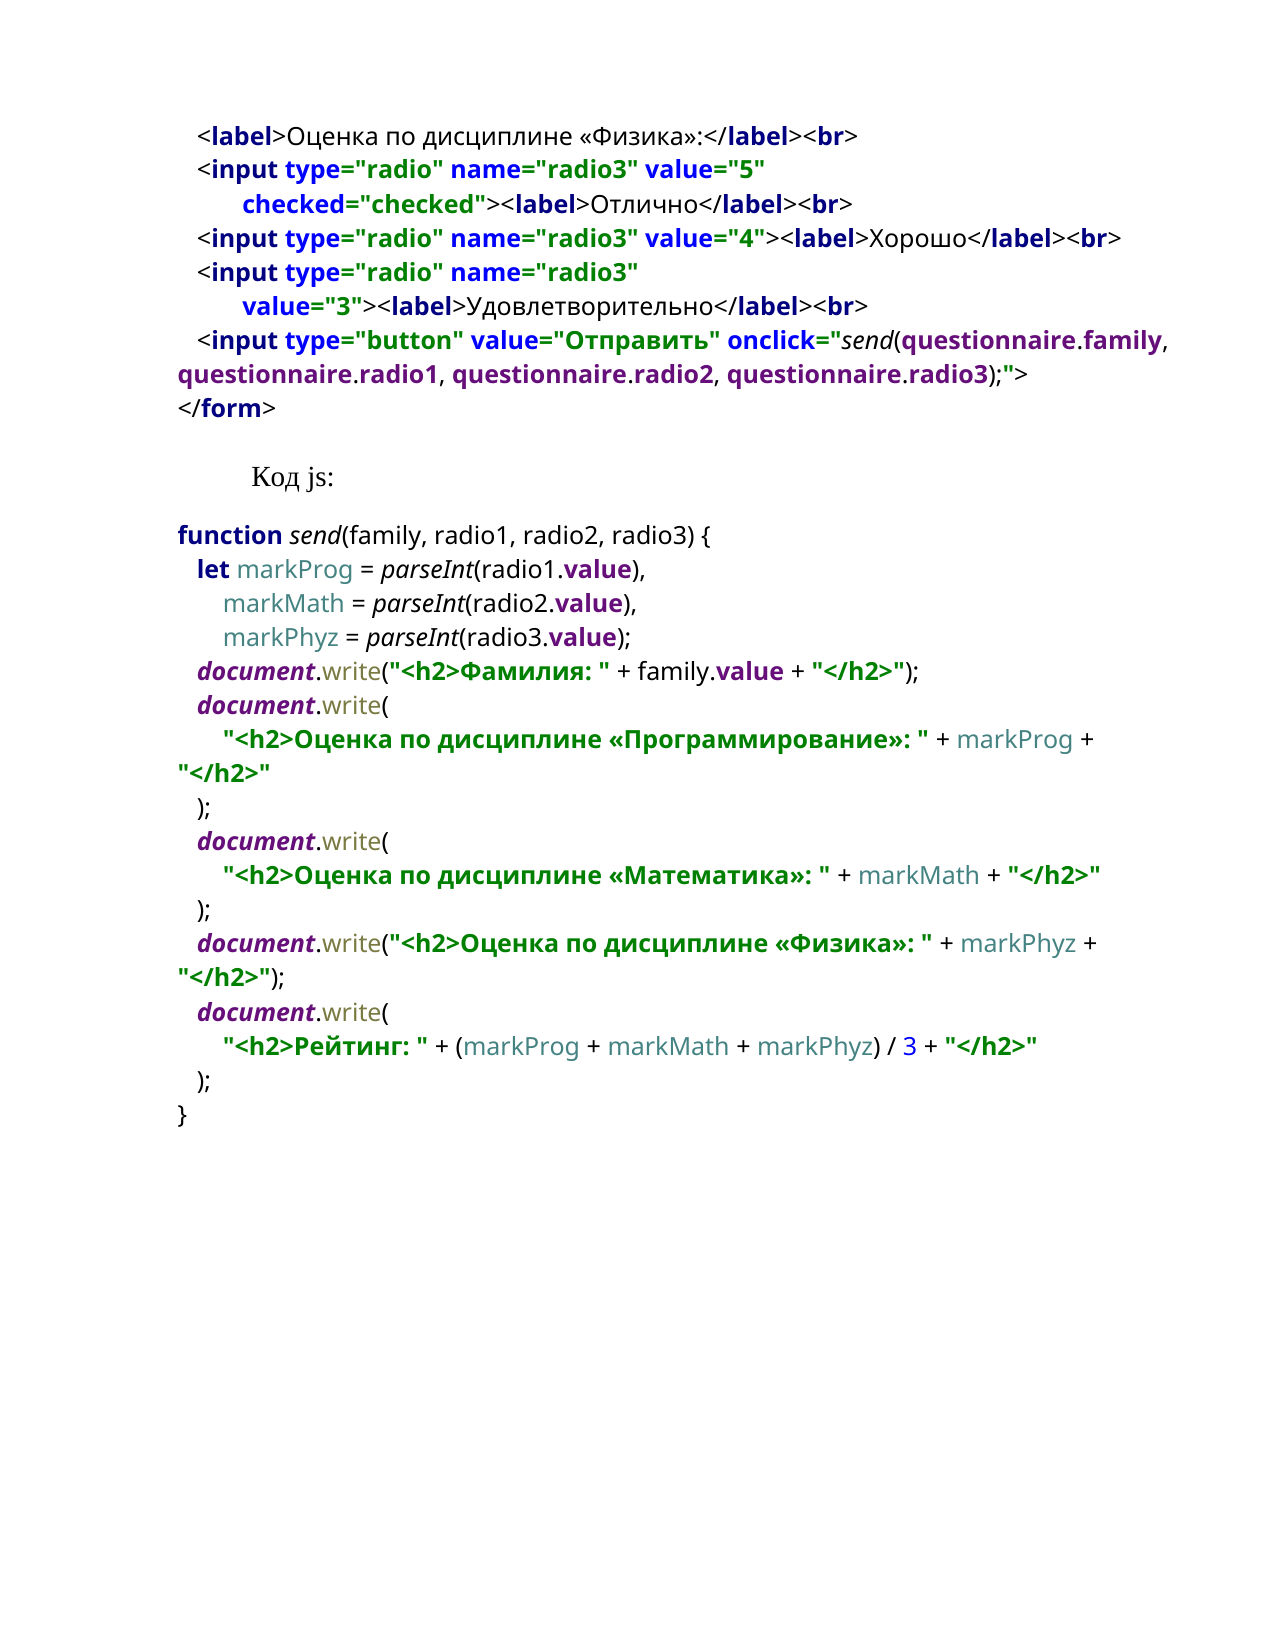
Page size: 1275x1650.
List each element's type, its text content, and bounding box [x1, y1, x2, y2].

text function send(family, radio1, radio2, radio3) { let markProg = parseInt(radio1.value), markMath = parseInt(radio2.value), markPhyz = parseInt(radio3.value); document.write("<h2>Фамилия: " + family.value + "</h2>"); document.write( "<h2>Оценка по дисциплине «Программирование»: " + markProg + "</h2>" ); document.write( "<h2>Оценка по дисциплине «Математика»: " + markMath + "</h2>" ); document.write("<h2>Оценка по дисциплине «Физика»: " + markPhyz + "</h2>"); document.write( "<h2>Рейтинг: " + (markProg + markMath + markPhyz) / 3 + "</h2>" ); } [177, 517, 1186, 1130]
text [177, 118, 1186, 425]
text Код js: [177, 459, 1186, 492]
